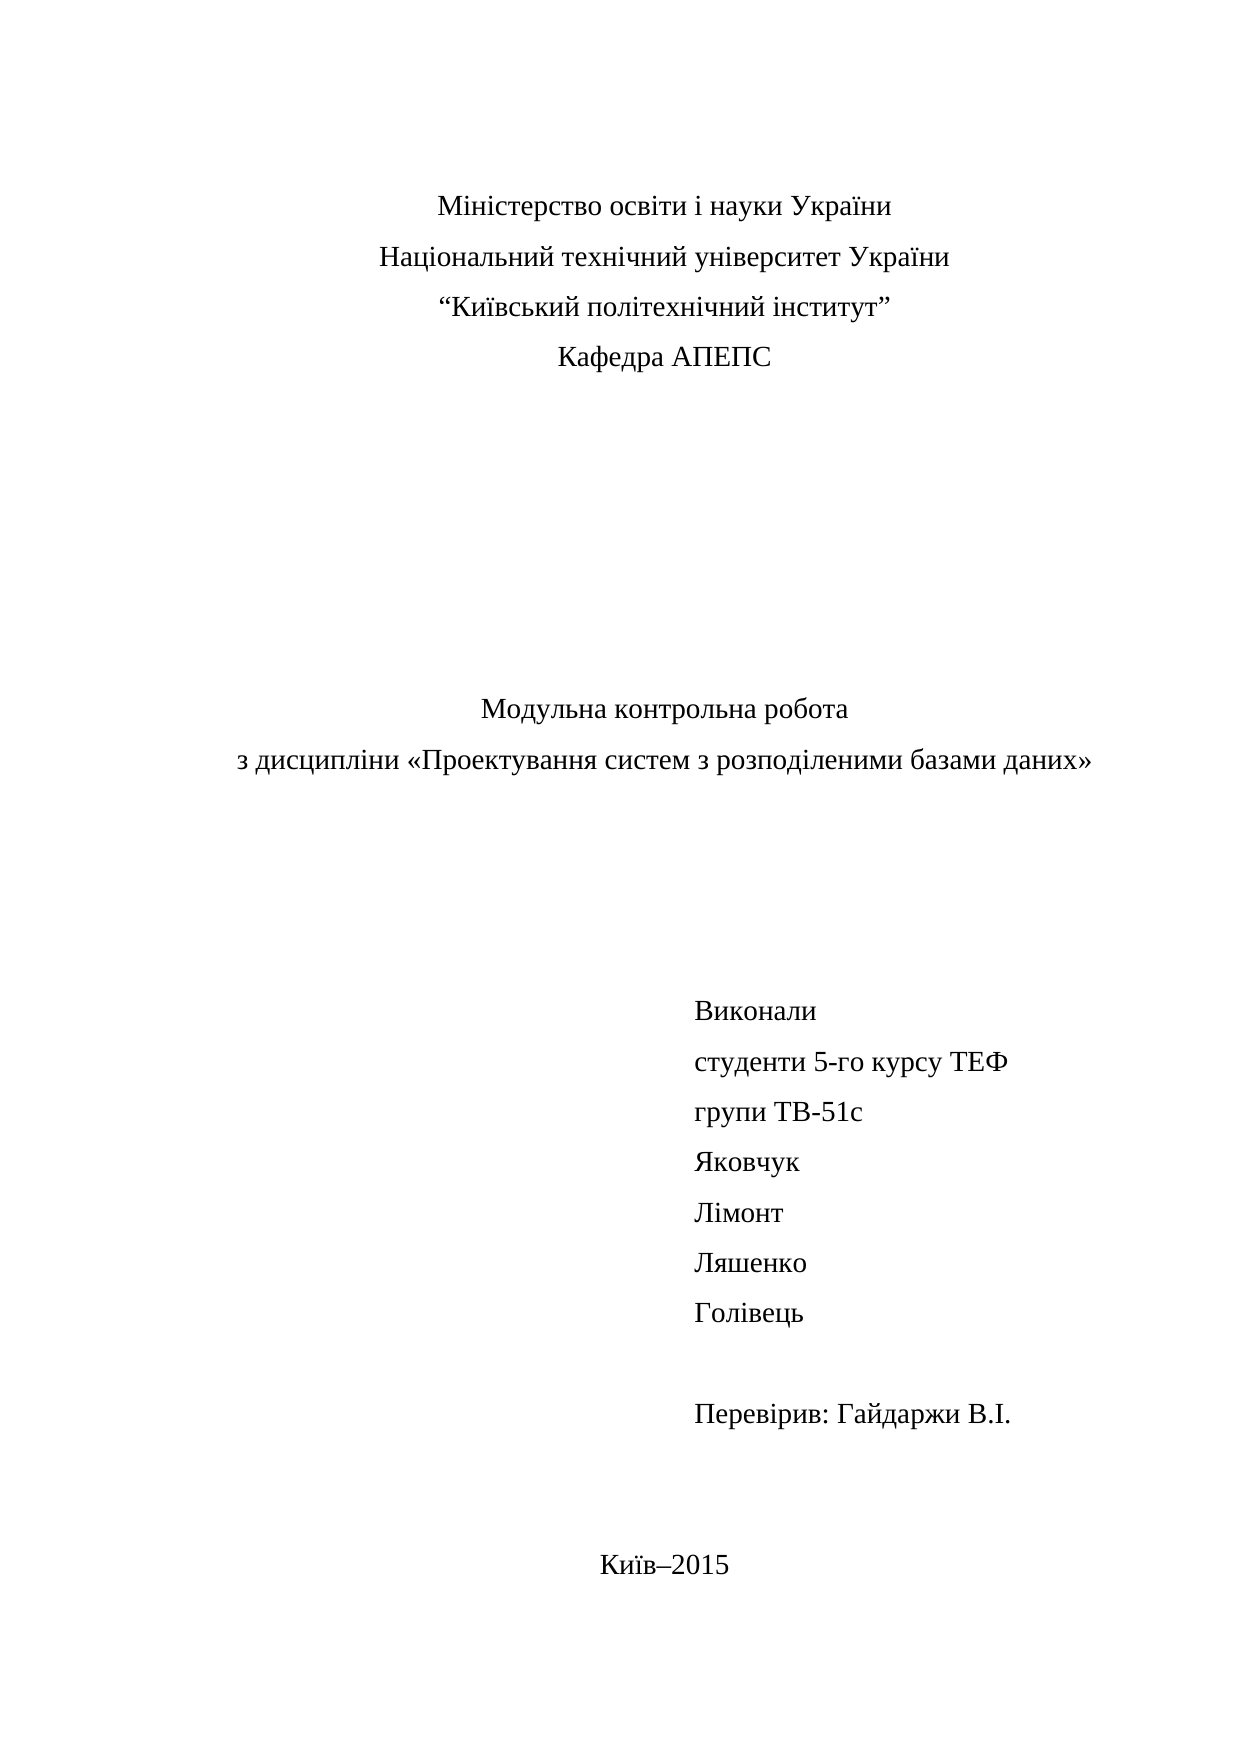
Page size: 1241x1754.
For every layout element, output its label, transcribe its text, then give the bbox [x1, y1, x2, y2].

text Модульна контрольна робота [177, 692, 1152, 725]
text групи ТВ-51с [635, 1094, 1152, 1128]
text Національний технічний університет України “Київський політехнічний інститут” [177, 239, 1152, 323]
text Перевірив: Гайдаржи В.І. [635, 1396, 1152, 1429]
text Київ–2015 [177, 1547, 1152, 1581]
text Міністерство освіти і науки України [177, 188, 1152, 222]
text Кафедра АПЕПС [177, 339, 1152, 373]
text Ляшенко [635, 1245, 1152, 1279]
text з дисципліни «Проектування систем з розподіленими базами даних» [177, 742, 1152, 776]
text Яковчук [635, 1144, 1152, 1178]
text студенти 5-го курсу ТЕФ [635, 1044, 1152, 1077]
text Лімонт [635, 1195, 1152, 1228]
text Виконали [635, 993, 1152, 1027]
text Голівець [635, 1295, 1152, 1329]
